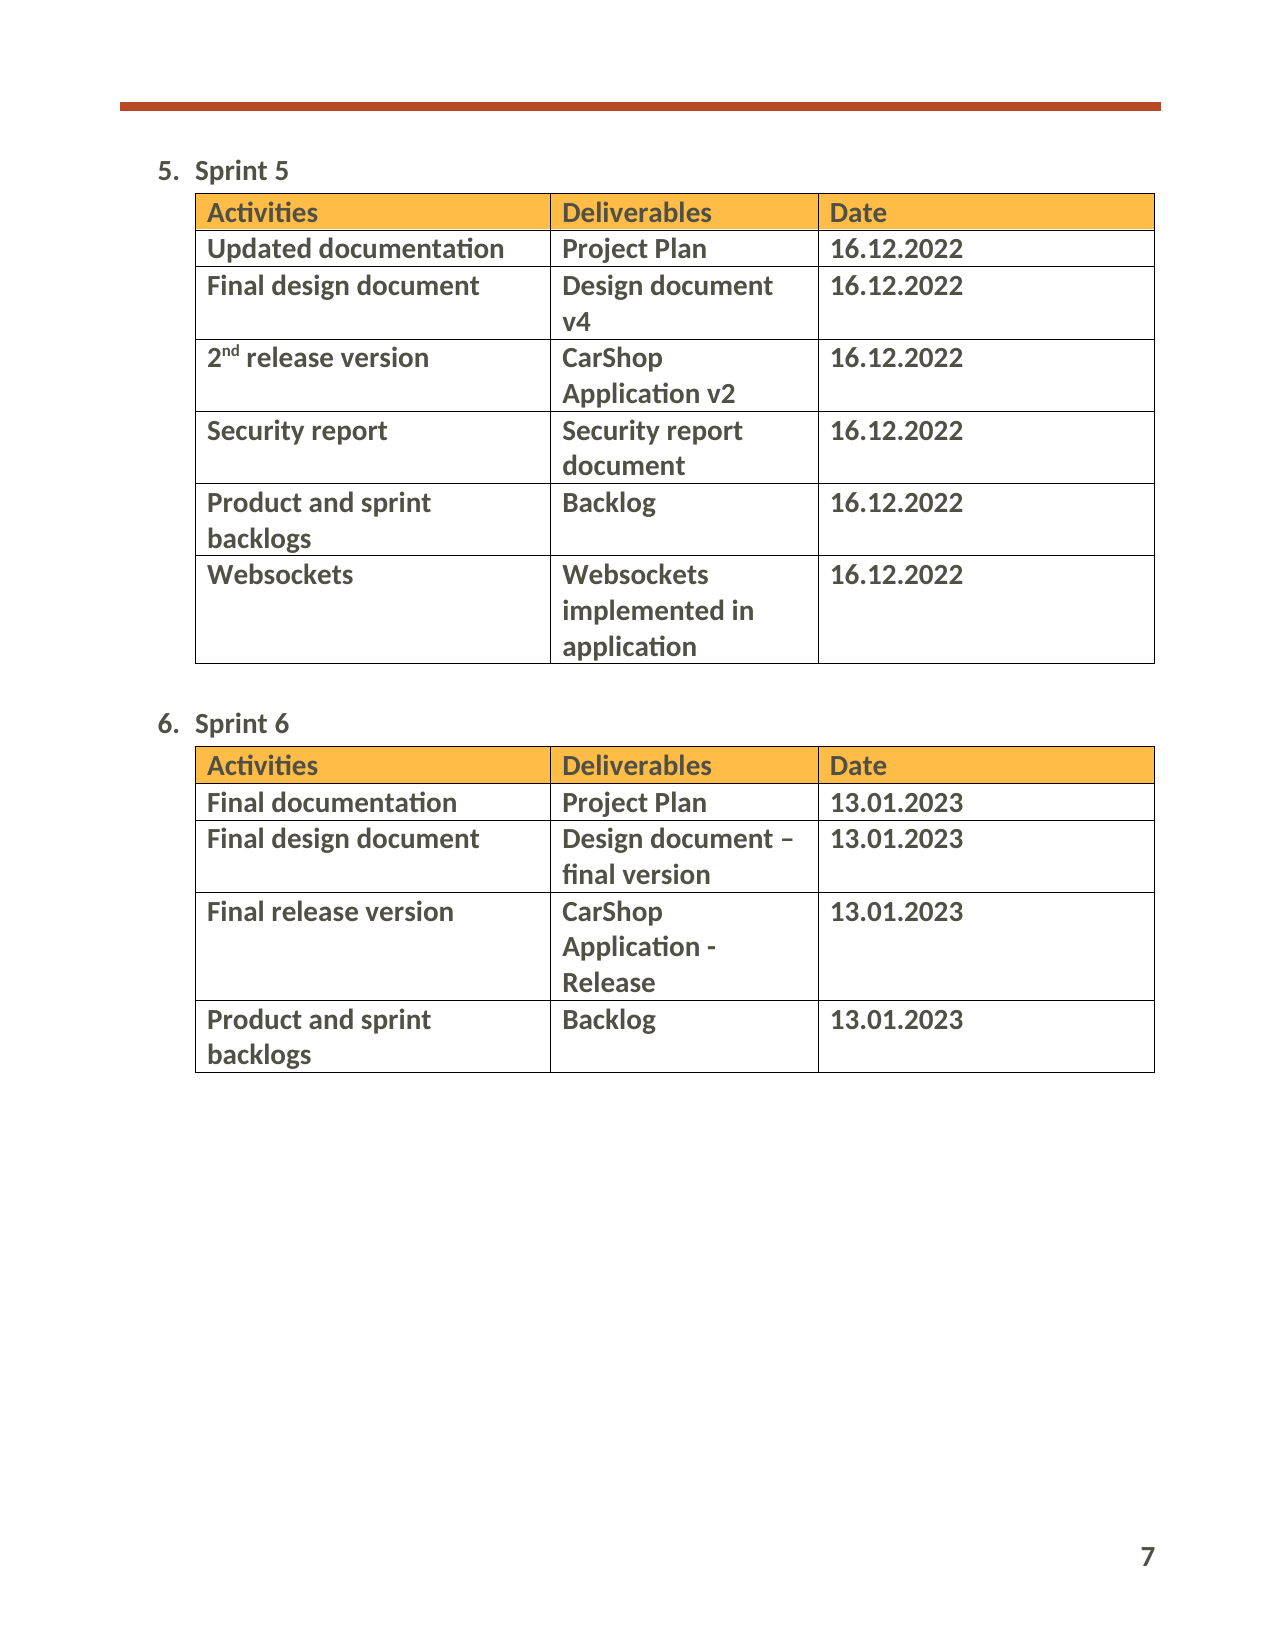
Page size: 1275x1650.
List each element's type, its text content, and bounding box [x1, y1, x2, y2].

table_cell Design document – final version [551, 821, 818, 892]
table_cell Updated documentation [196, 231, 550, 266]
table_header Activities [196, 194, 550, 229]
list Sprint 5 [157, 152, 1155, 187]
table_cell 16.12.2022 [819, 340, 1154, 411]
table_cell Final design document [196, 821, 550, 892]
table_cell Final design document [196, 267, 550, 338]
table_cell Product and sprint backlogs [196, 484, 550, 555]
table_cell 13.01.2023 [819, 784, 1154, 819]
table_cell Product and sprint backlogs [196, 1001, 550, 1072]
table_cell 16.12.2022 [819, 484, 1154, 555]
table_cell Final documentation [196, 784, 550, 819]
table_header Deliverables [551, 747, 818, 783]
table_cell Security report document [551, 412, 818, 483]
table_cell Final release version [196, 893, 550, 1000]
table_header Activities [196, 747, 550, 783]
table_cell Design document v4 [551, 267, 818, 338]
table_header Date [819, 194, 1154, 229]
table_cell 16.12.2022 [819, 556, 1154, 663]
table_header Deliverables [551, 194, 818, 229]
table_cell 16.12.2022 [819, 267, 1154, 338]
table_cell Backlog [551, 1001, 818, 1072]
table_header Date [819, 747, 1154, 783]
table_cell 16.12.2022 [819, 231, 1154, 266]
table_cell Security report [196, 412, 550, 483]
table_cell Project Plan [551, 784, 818, 819]
table_cell CarShop Application v2 [551, 340, 818, 411]
list Sprint 6 [157, 705, 1155, 741]
table_cell Websockets [196, 556, 550, 663]
table_cell Websockets implemented in application [551, 556, 818, 663]
table_cell 16.12.2022 [819, 412, 1154, 483]
table_cell Project Plan [551, 231, 818, 266]
table_cell 13.01.2023 [819, 821, 1154, 892]
table_cell 13.01.2023 [819, 1001, 1154, 1072]
table_cell 13.01.2023 [819, 893, 1154, 1000]
table_cell 2nd release version [196, 340, 550, 411]
table_cell Backlog [551, 484, 818, 555]
table_cell CarShop Application - Release [551, 893, 818, 1000]
